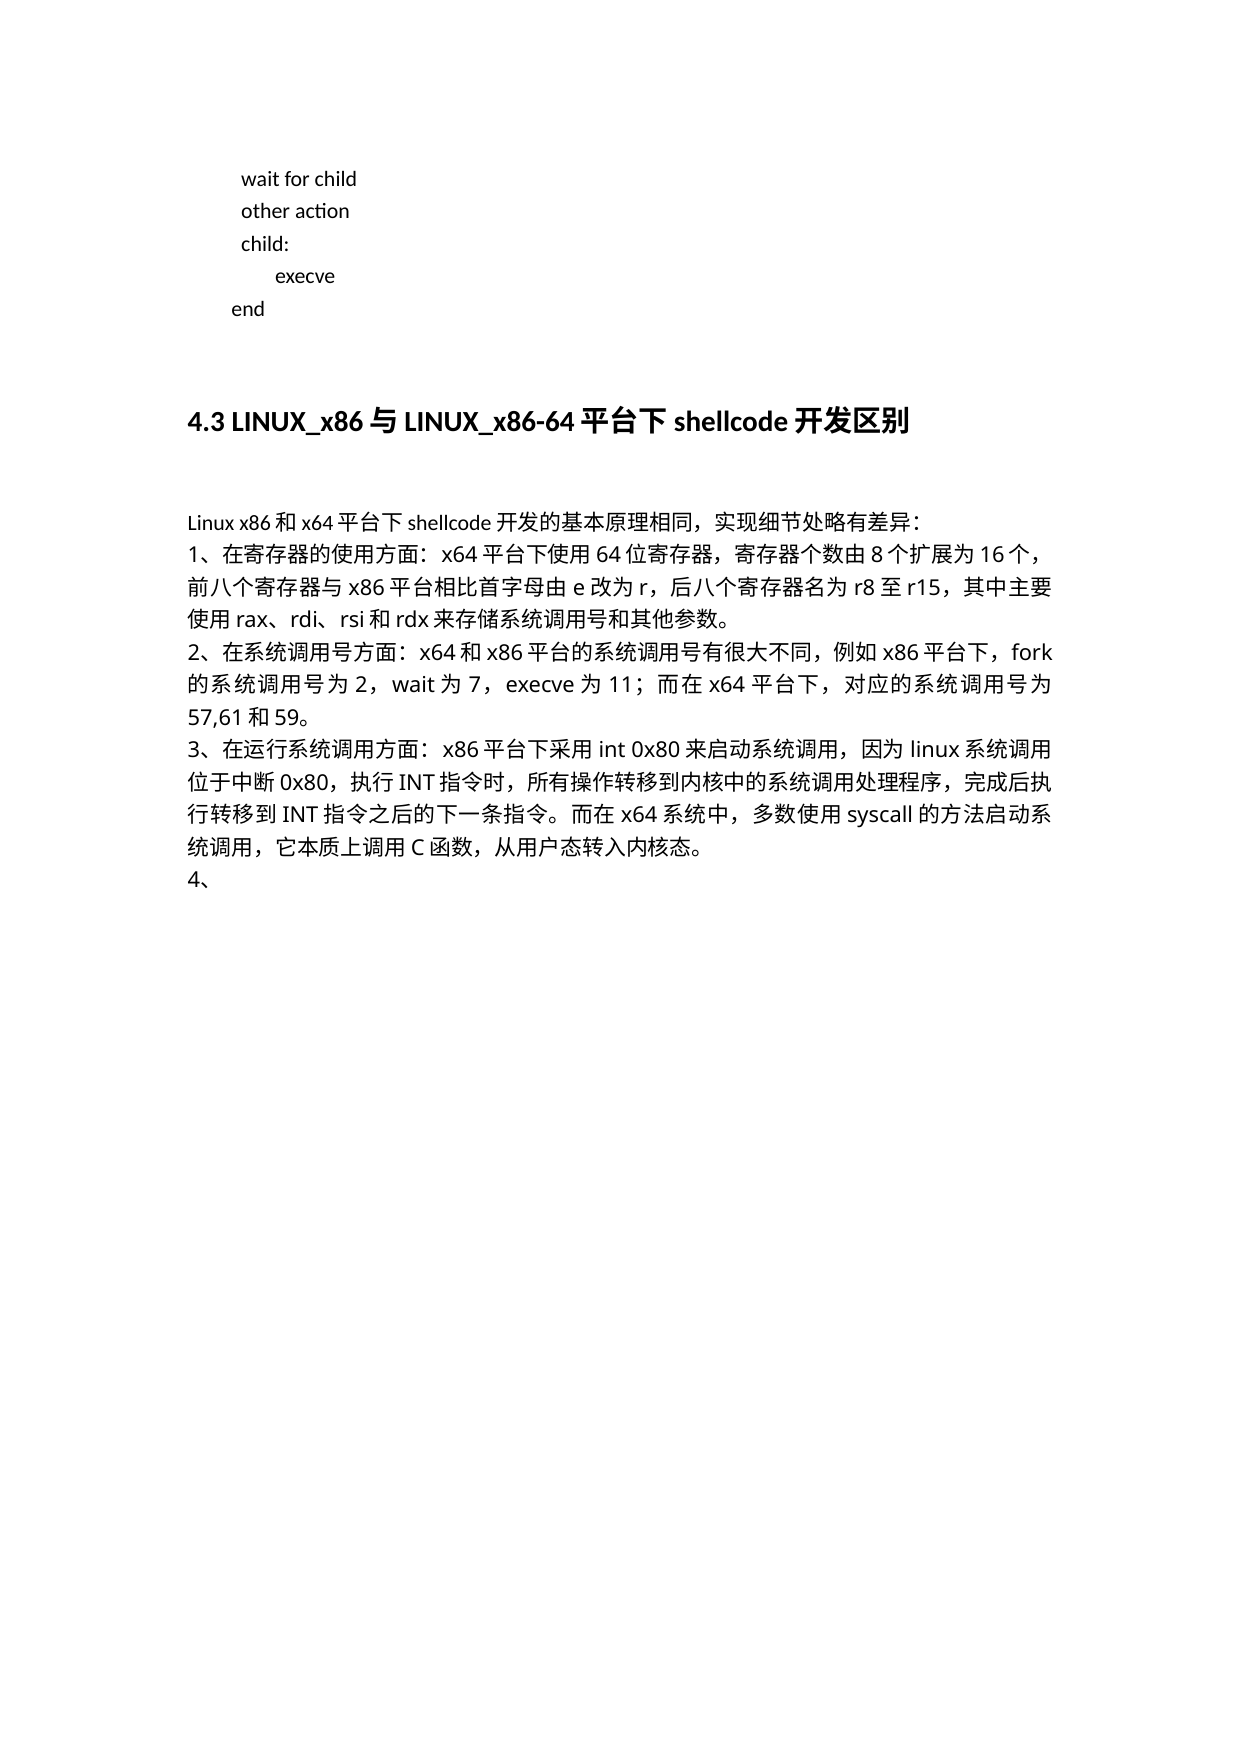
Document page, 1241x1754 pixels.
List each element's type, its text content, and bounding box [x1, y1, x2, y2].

text child: [187, 227, 1053, 259]
list 在寄存器的使用方面：x64平台下使用64位寄存器，寄存器个数由8个扩展为16个，前八个寄存器与x86平台相比首字母由e改为r，后八个寄存器名为r8至r15，其中主要使用rax、rdi、rsi和rdx来存储系统调用号和其他参数。 [187, 537, 1053, 634]
list 在运行系统调用方面：x86平台下采用int 0x80来启动系统调用，因为linux系统调用位于中断0x80，执行INT指令时，所有操作转移到内核中的系统调用处理程序，完成后执行转移到INT指令之后的下一条指令。而在x64系统中，多数使用syscall的方法启动系统调用，它本质上调用C函数，从用户态转入内核态。 [187, 732, 1053, 862]
text execve [187, 259, 1053, 292]
text Linux x86和x64平台下shellcode开发的基本原理相同，实现细节处略有差异： [187, 504, 1053, 537]
text other action [187, 194, 1053, 227]
text end [187, 292, 1053, 324]
text wait for child [187, 162, 1053, 194]
subtitle 4.3 LINUX_x86与LINUX_x86-64平台下shellcode开发区别 [187, 386, 1053, 451]
list 在系统调用号方面：x64和x86平台的系统调用号有很大不同，例如x86平台下，fork的系统调用号为2，wait为7，execve为11；而在x64平台下，对应的系统调用号为57,61和59。 [187, 634, 1053, 732]
